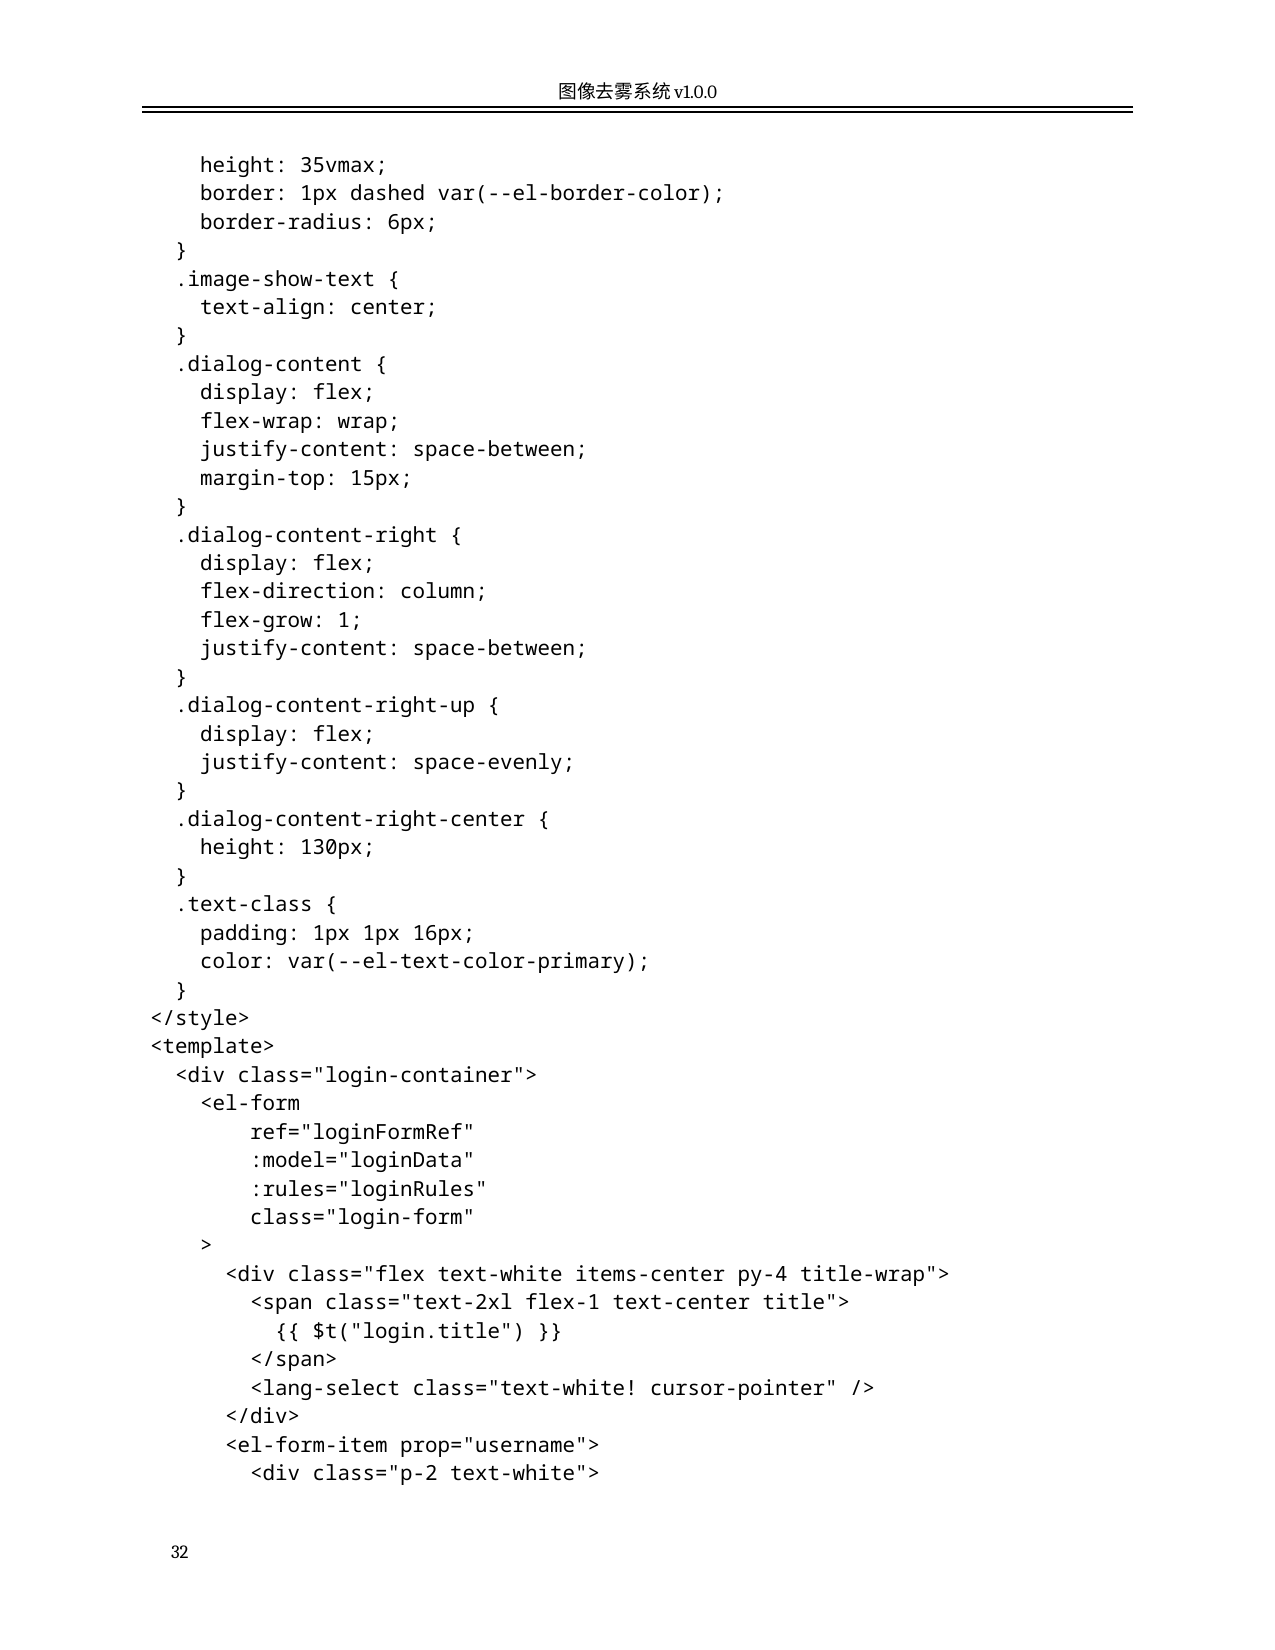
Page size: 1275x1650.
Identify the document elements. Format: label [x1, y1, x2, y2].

text [150, 150, 1125, 1487]
